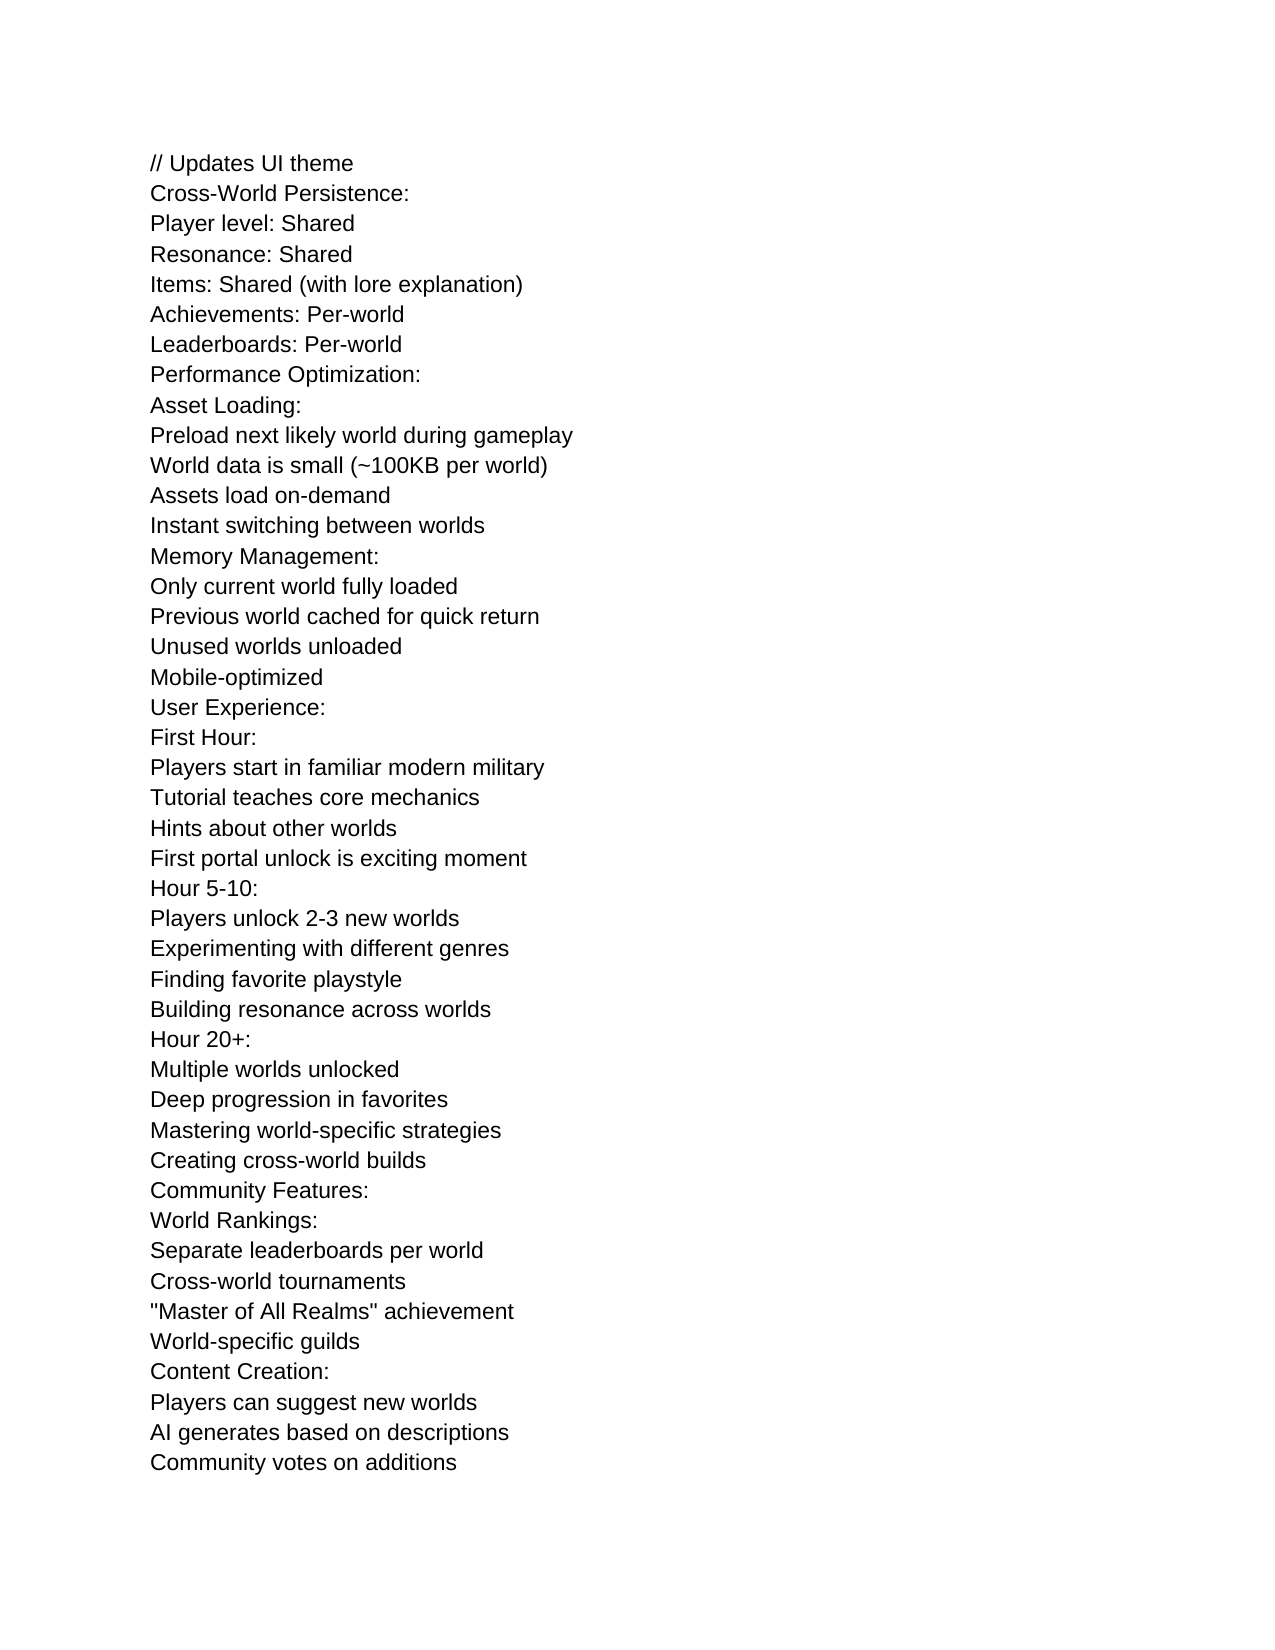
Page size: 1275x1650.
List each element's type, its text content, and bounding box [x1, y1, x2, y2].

text AI generates based on descriptions [150, 1419, 1125, 1445]
text // Updates UI theme [150, 150, 1125, 176]
text Only current world fully loaded [150, 573, 1125, 599]
text Community votes on additions [150, 1449, 1125, 1475]
text Previous world cached for quick return [150, 603, 1125, 629]
text Creating cross-world builds [150, 1147, 1125, 1173]
text Deep progression in favorites [150, 1086, 1125, 1113]
text First Hour: [150, 724, 1125, 750]
text Hour 5-10: [150, 875, 1125, 901]
text "Master of All Realms" achievement [150, 1298, 1125, 1324]
text Content Creation: [150, 1358, 1125, 1385]
text World Rankings: [150, 1207, 1125, 1234]
text First portal unlock is exciting moment [150, 845, 1125, 871]
text Assets load on-demand [150, 482, 1125, 509]
text Tutorial teaches core mechanics [150, 784, 1125, 811]
text Player level: Shared [150, 210, 1125, 237]
text Memory Management: [150, 543, 1125, 569]
text Building resonance across worlds [150, 996, 1125, 1022]
text Unused worlds unloaded [150, 633, 1125, 660]
text Items: Shared (with lore explanation) [150, 271, 1125, 297]
text Instant switching between worlds [150, 512, 1125, 539]
text Mobile-optimized [150, 663, 1125, 690]
text User Experience: [150, 694, 1125, 720]
text Separate leaderboards per world [150, 1237, 1125, 1264]
text Finding favorite playstyle [150, 966, 1125, 992]
text Resonance: Shared [150, 241, 1125, 267]
text World-specific guilds [150, 1328, 1125, 1354]
text Hour 20+: [150, 1026, 1125, 1052]
text Performance Optimization: [150, 361, 1125, 388]
text Mastering world-specific strategies [150, 1117, 1125, 1143]
text Players start in familiar modern military [150, 754, 1125, 781]
text Players can suggest new worlds [150, 1388, 1125, 1415]
text World data is small (~100KB per world) [150, 452, 1125, 478]
text Achievements: Per-world [150, 301, 1125, 327]
text Leaderboards: Per-world [150, 331, 1125, 358]
text Players unlock 2-3 new worlds [150, 905, 1125, 932]
text Cross-World Persistence: [150, 180, 1125, 207]
text Community Features: [150, 1177, 1125, 1203]
text Multiple worlds unlocked [150, 1056, 1125, 1083]
text Hints about other worlds [150, 814, 1125, 841]
text Cross-world tournaments [150, 1268, 1125, 1294]
text Asset Loading: [150, 392, 1125, 418]
text Preload next likely world during gameplay [150, 422, 1125, 448]
text Experimenting with different genres [150, 935, 1125, 962]
